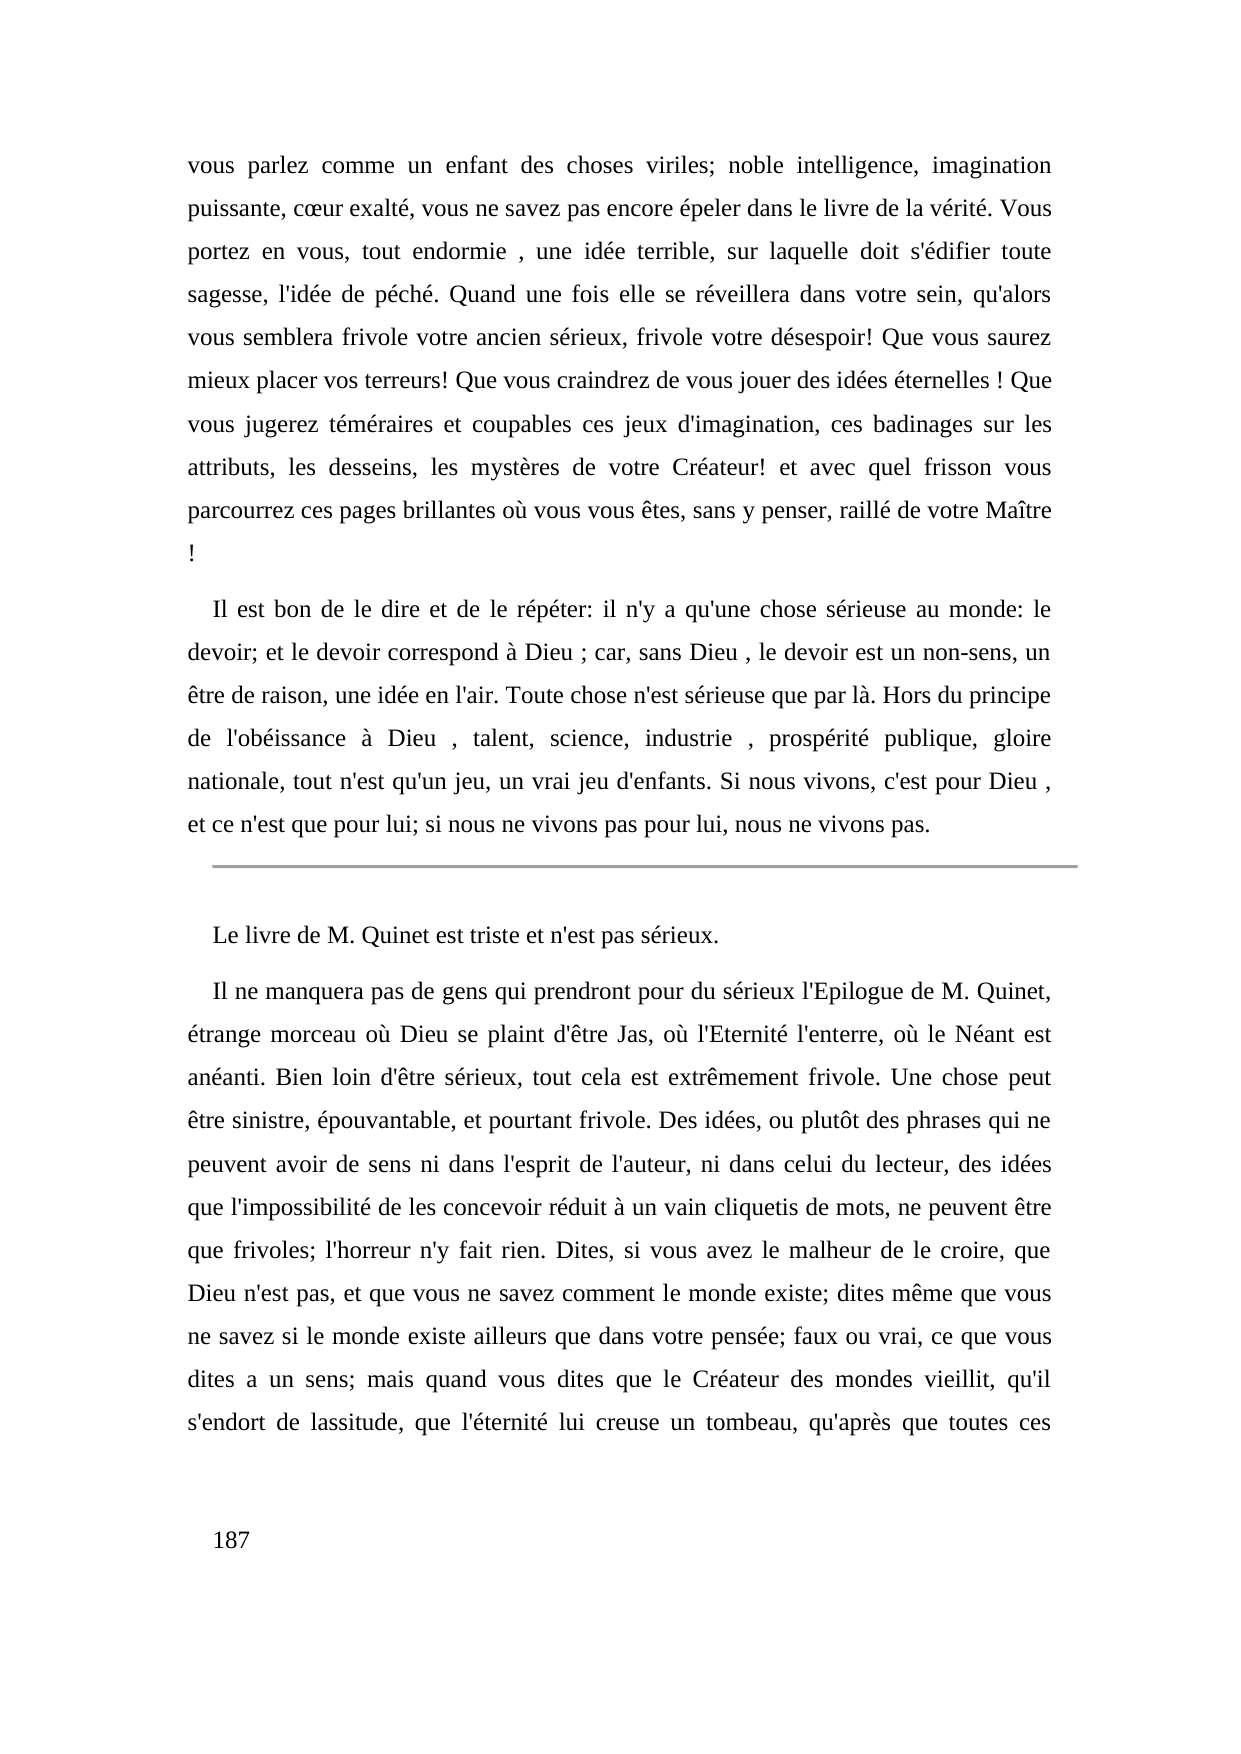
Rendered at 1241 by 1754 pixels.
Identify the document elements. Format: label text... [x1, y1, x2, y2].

text Il est bon de le dire et de le répéter: il n'y a qu'une chose sérieuse au monde: le devoir; et le devoir correspond à Dieu ; car, sans Dieu , le devoir est un non-sens, un être de raison, une idée en l'air. Toute chose n'est sérieuse que par là. Hors du principe de l'obéissance à Dieu , talent, science, industrie , prospérité publique, gloire nationale, tout n'est qu'un jeu, un vrai jeu d'enfants. Si nous vivons, c'est pour Dieu , et ce n'est que pour lui; si nous ne vivons pas pour lui, nous ne vivons pas. [187, 594, 1053, 838]
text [187, 150, 1053, 567]
text Le livre de M. Quinet est triste et n'est pas sérieux. [187, 921, 1053, 949]
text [187, 976, 1053, 1436]
